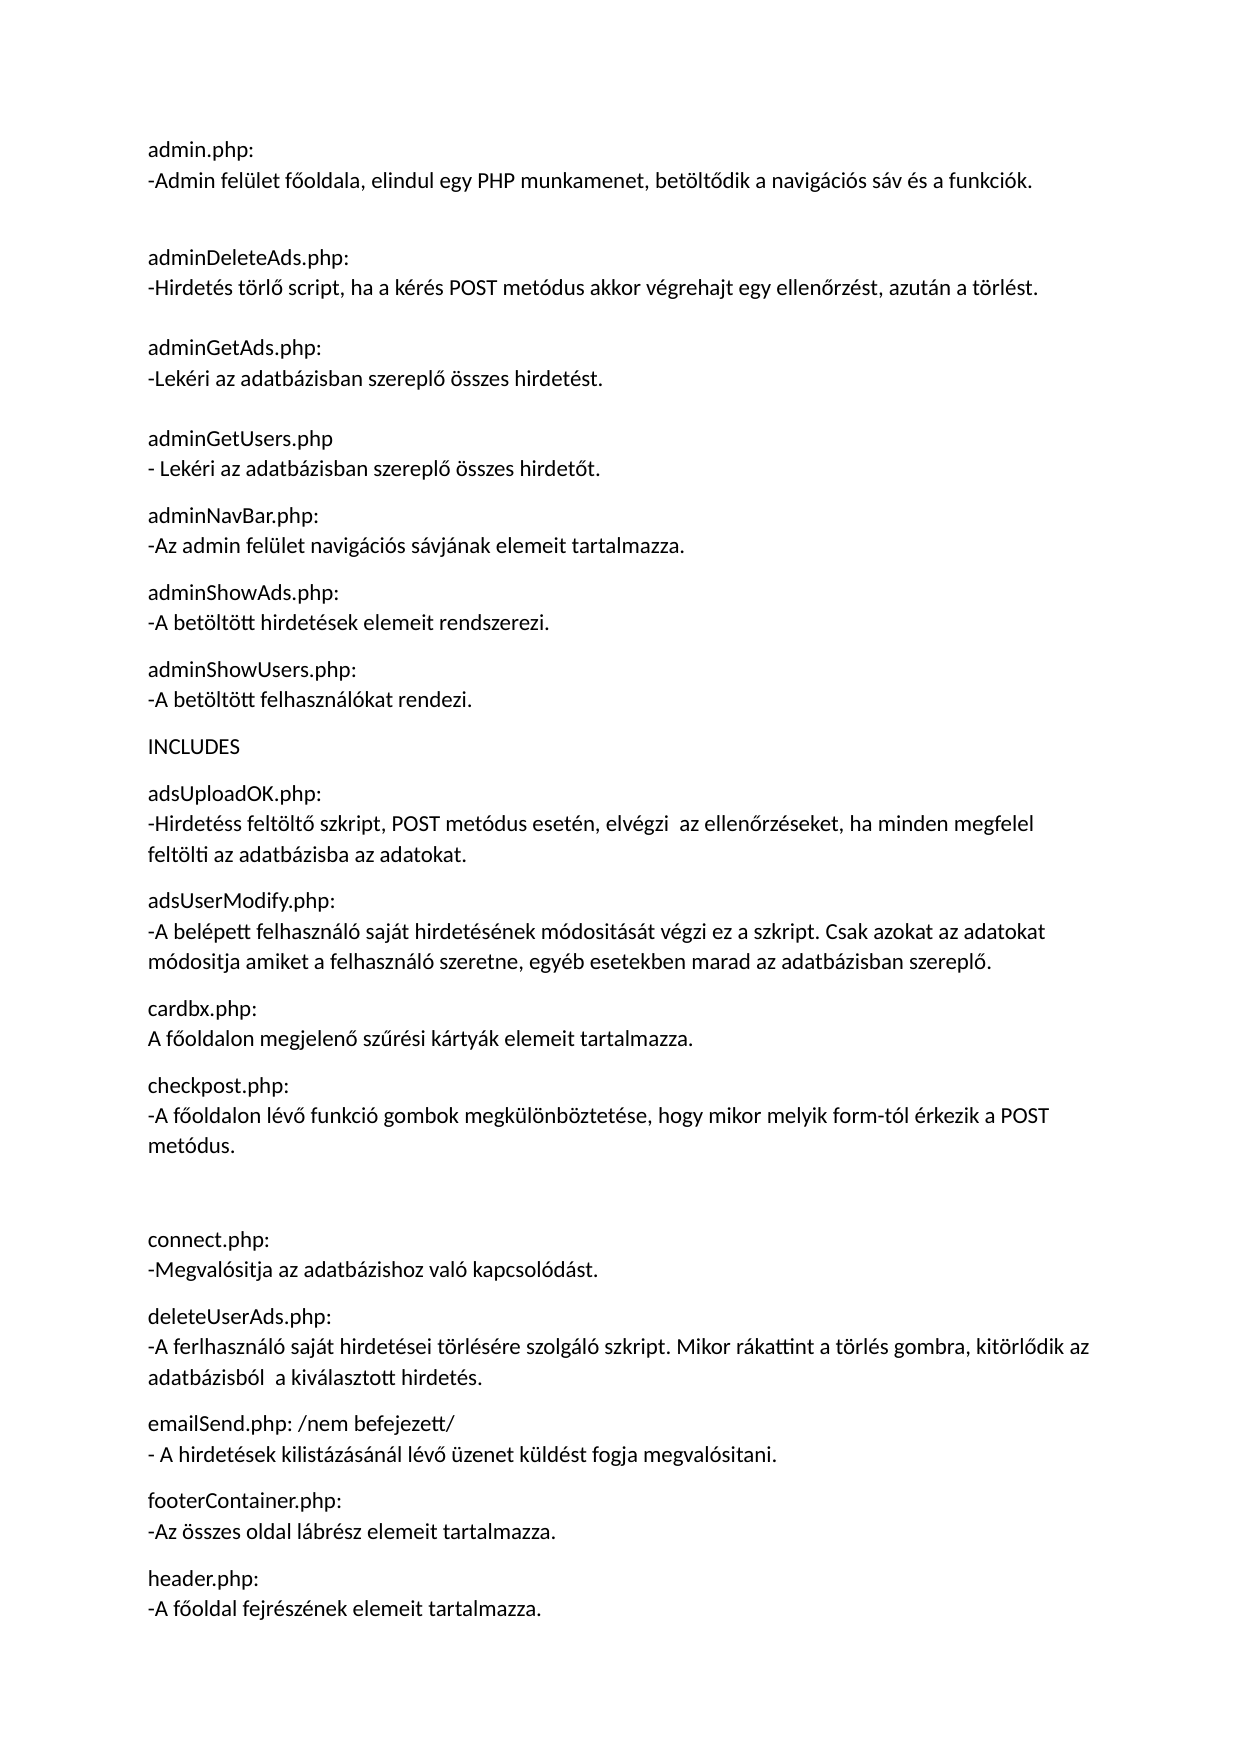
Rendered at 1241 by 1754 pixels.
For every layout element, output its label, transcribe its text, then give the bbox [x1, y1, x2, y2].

text admin.php: -Admin felület főoldala, elindul egy PHP munkamenet, betöltődik a navigációs sáv és a funkciók. [148, 136, 1093, 224]
text INCLUDES [148, 732, 1093, 760]
text adminShowUsers.php: -A betöltött felhasználókat rendezi. [148, 655, 1093, 713]
text adminDeleteAds.php: -Hirdetés törlő script, ha a kérés POST metódus akkor végrehajt egy ellenőrzést, azután a törlést. adminGetAds.php: -Lekéri az adatbázisban szereplő összes hirdetést. adminGetUsers.php - Lekéri az adatbázisban szereplő összes hirdetőt. [148, 243, 1093, 482]
text header.php: -A főoldal fejrészének elemeit tartalmazza. [148, 1564, 1093, 1622]
text adsUserModify.php: -A belépett felhasználó saját hirdetésének módositását végzi ez a szkript. Csak azokat az adatokat módositja amiket a felhasználó szeretne, egyéb esetekben marad az adatbázisban szereplő. [148, 887, 1093, 975]
text checkpost.php: -A főoldalon lévő funkció gombok megkülönböztetése, hogy mikor melyik form-tól érkezik a POST metódus. [148, 1071, 1093, 1159]
text adminShowAds.php: -A betöltött hirdetések elemeit rendszerezi. [148, 578, 1093, 636]
text deleteUserAds.php: -A ferlhasználó saját hirdetései törlésére szolgáló szkript. Mikor rákattint a törlés gombra, kitörlődik az adatbázisból a kiválasztott hirdetés. [148, 1302, 1093, 1391]
text cardbx.php: A főoldalon megjelenő szűrési kártyák elemeit tartalmazza. [148, 994, 1093, 1052]
text adsUploadOK.php: -Hirdetéss feltöltő szkript, POST metódus esetén, elvégzi az ellenőrzéseket, ha minden megfelel feltölti az adatbázisba az adatokat. [148, 779, 1093, 868]
text footerContainer.php: -Az összes oldal lábrész elemeit tartalmazza. [148, 1487, 1093, 1545]
text emailSend.php: /nem befejezett/ - A hirdetések kilistázásánál lévő üzenet küldést fogja megvalósitani. [148, 1409, 1093, 1468]
text connect.php: -Megvalósitja az adatbázishoz való kapcsolódást. [148, 1225, 1093, 1283]
text adminNavBar.php: -Az admin felület navigációs sávjának elemeit tartalmazza. [148, 501, 1093, 559]
